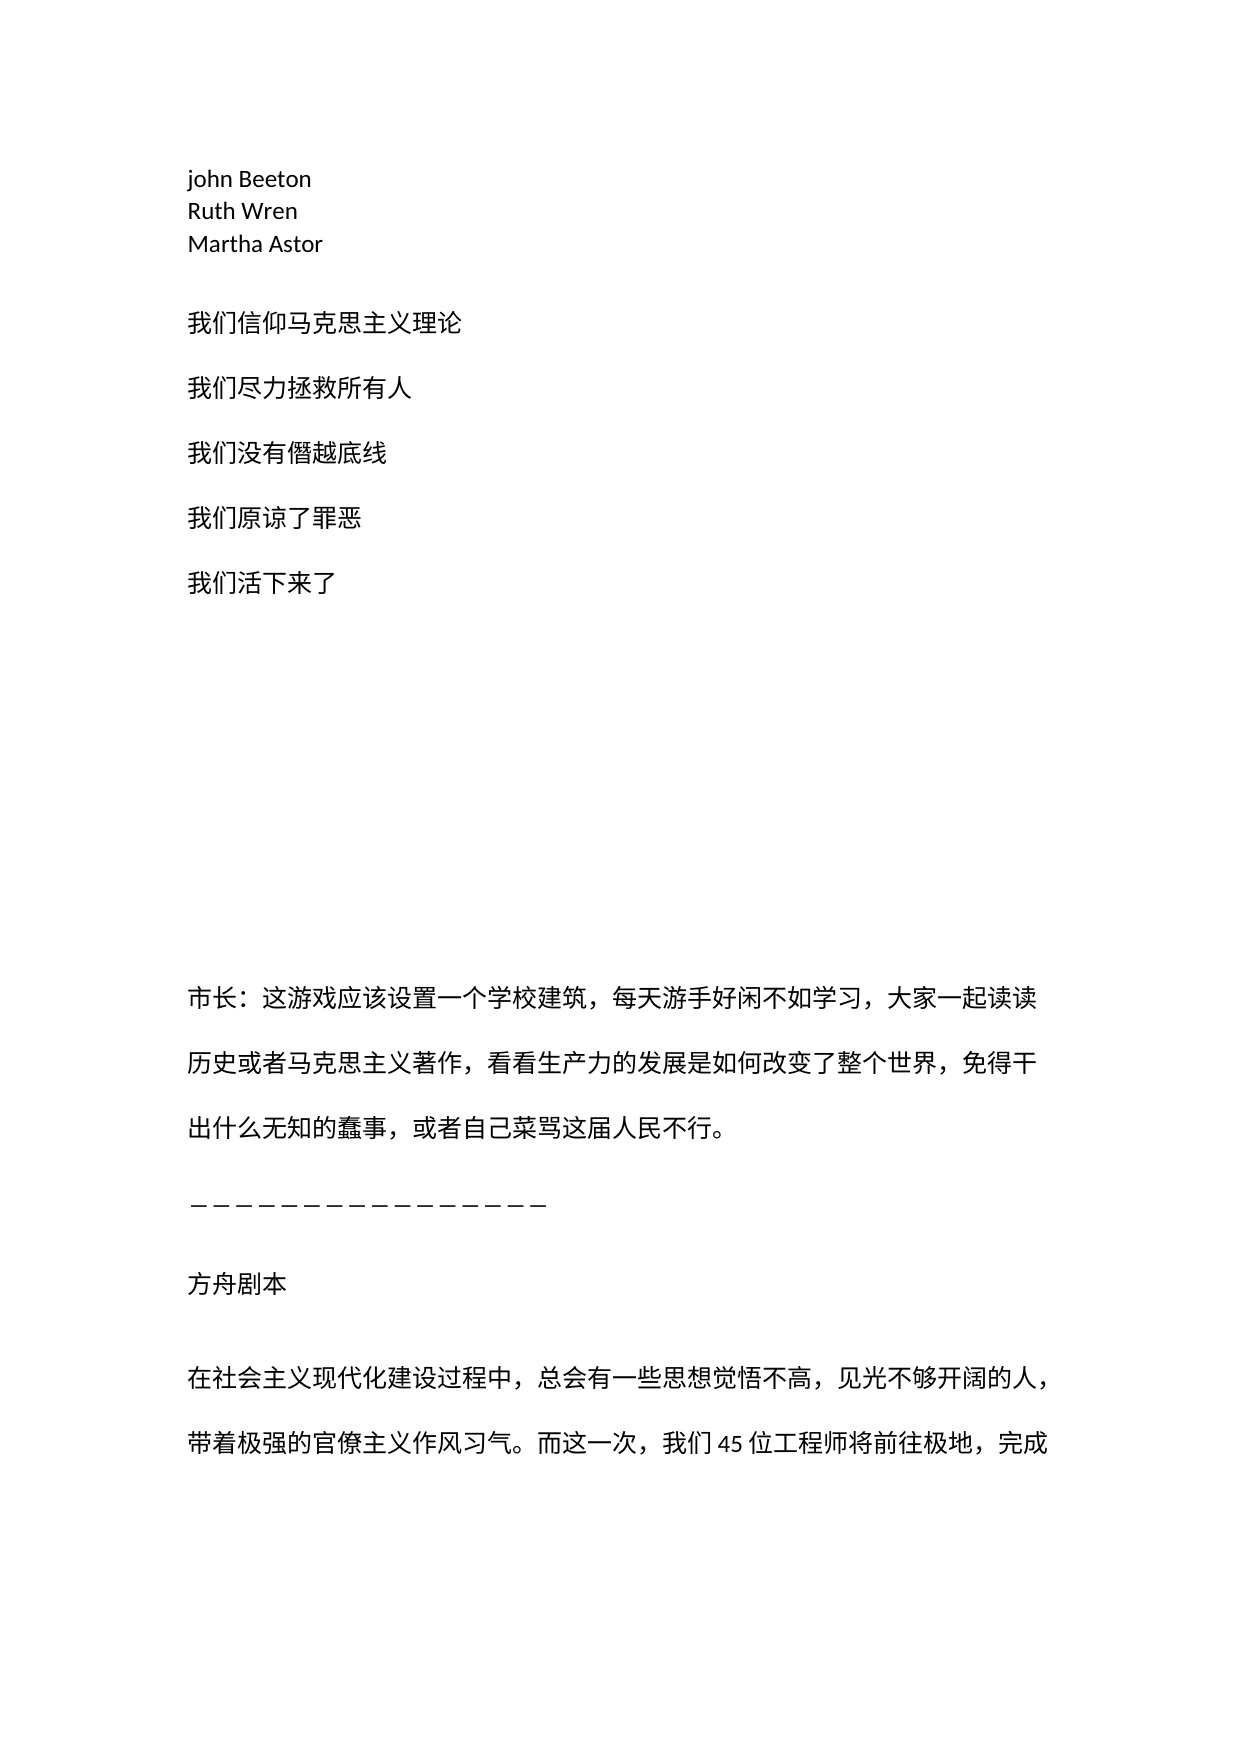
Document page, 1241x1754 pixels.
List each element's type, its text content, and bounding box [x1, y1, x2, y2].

text ―――――――――――――――― [187, 1189, 1053, 1221]
text 市长：这游戏应该设置一个学校建筑，每天游手好闲不如学习，大家一起读读历史或者马克思主义著作，看看生产力的发展是如何改变了整个世界，免得干出什么无知的蠢事，或者自己菜骂这届人民不行。 [187, 964, 1053, 1159]
text 在社会主义现代化建设过程中，总会有一些思想觉悟不高，见光不够开阔的人，带着极强的官僚主义作风习气。而这一次，我们45位工程师将前往极地，完成一项光荣的任务，并在过程中应付曼切斯特和伦敦总部腐败官僚的种种刁难，赢得不列颠劳动英雄称号。 [187, 1344, 1053, 1474]
text 方舟剧本 [187, 1250, 1053, 1315]
text john Beeton Ruth Wren Martha Astor [187, 162, 1053, 259]
text 我们信仰马克思主义理论 我们尽力拯救所有人 我们没有僭越底线 我们原谅了罪恶 我们活下来了 [187, 289, 1053, 614]
